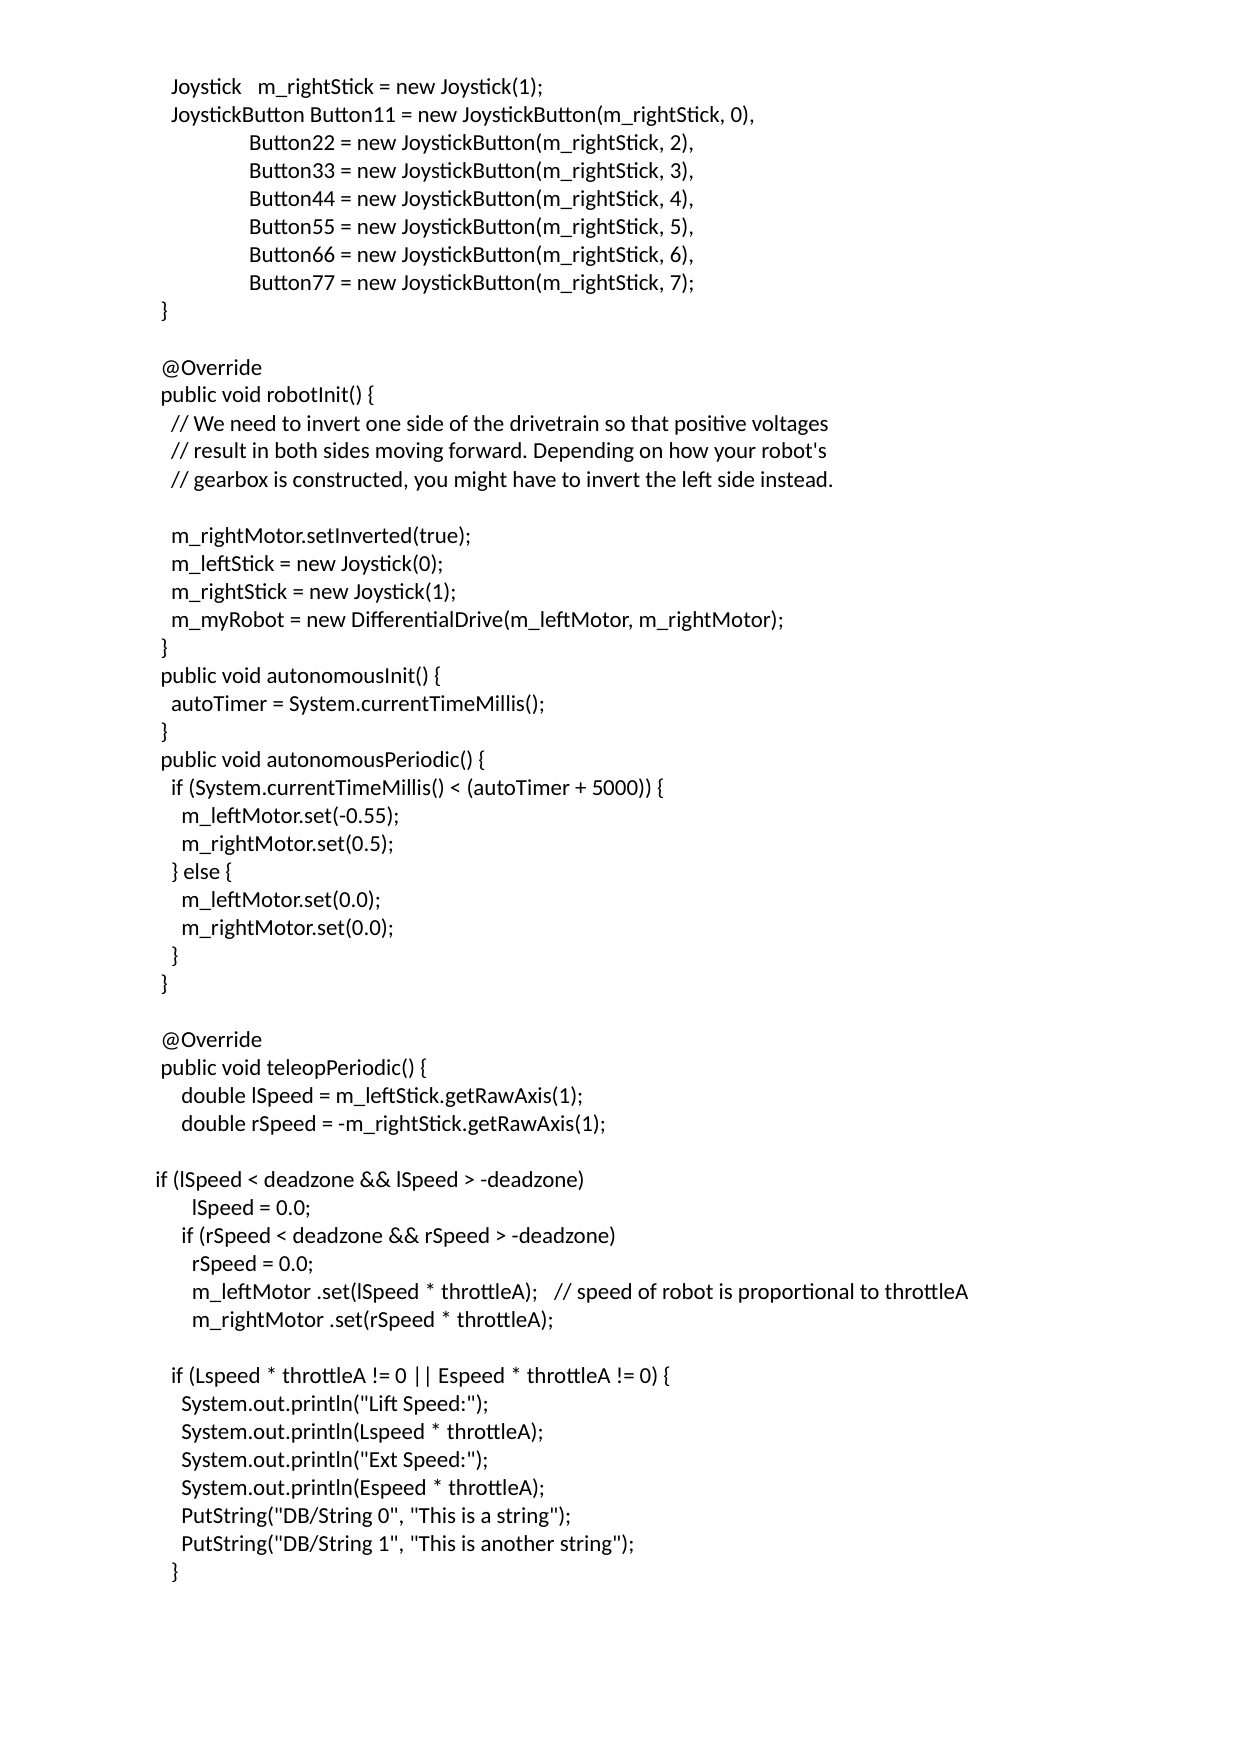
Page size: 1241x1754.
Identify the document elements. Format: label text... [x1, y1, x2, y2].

text } [150, 633, 1090, 661]
text // We need to invert one side of the drivetrain so that positive voltages [150, 409, 1090, 437]
text if (System.currentTimeMillis() < (autoTimer + 5000)) { [150, 773, 1090, 801]
text Button55 = new JoystickButton(m_rightStick, 5), [150, 212, 1090, 241]
text } else { [150, 857, 1090, 885]
text Button66 = new JoystickButton(m_rightStick, 6), [150, 241, 1090, 268]
text if (Lspeed * throttleA != 0 || Espeed * throttleA != 0) { [150, 1361, 1090, 1389]
text System.out.println("Ext Speed:"); [150, 1445, 1090, 1473]
text lSpeed = 0.0; [150, 1193, 1090, 1221]
text m_rightMotor.set(0.5); [150, 829, 1090, 857]
text PutString("DB/String 0", "This is a string"); [150, 1501, 1090, 1529]
text public void autonomousPeriodic() { [150, 745, 1090, 773]
text } [150, 717, 1090, 745]
text Button33 = new JoystickButton(m_rightStick, 3), [150, 156, 1090, 184]
text m_leftStick = new Joystick(0); [150, 549, 1090, 577]
text // gearbox is constructed, you might have to invert the left side instead. [150, 465, 1090, 493]
text m_leftMotor .set(lSpeed * throttleA); // speed of robot is proportional to throttleA [150, 1277, 1090, 1305]
text if (rSpeed < deadzone && rSpeed > -deadzone) [150, 1221, 1090, 1249]
text public void teleopPeriodic() { [150, 1053, 1090, 1081]
text if (lSpeed < deadzone && lSpeed > -deadzone) [150, 1165, 1090, 1193]
text m_rightMotor .set(rSpeed * throttleA); [150, 1305, 1090, 1333]
text rSpeed = 0.0; [150, 1249, 1090, 1277]
text m_rightMotor.setInverted(true); [150, 521, 1090, 549]
text JoystickButton Button11 = new JoystickButton(m_rightStick, 0), [150, 100, 1090, 128]
text @Override [150, 353, 1090, 381]
text m_rightStick = new Joystick(1); [150, 577, 1090, 605]
text Button44 = new JoystickButton(m_rightStick, 4), [150, 184, 1090, 212]
text System.out.println(Lspeed * throttleA); [150, 1417, 1090, 1445]
text } [150, 941, 1090, 969]
text } [150, 1557, 1090, 1586]
text } [150, 297, 1090, 324]
text m_rightMotor.set(0.0); [150, 913, 1090, 941]
text Joystick m_rightStick = new Joystick(1); [150, 72, 1090, 100]
text Button22 = new JoystickButton(m_rightStick, 2), [150, 128, 1090, 156]
text Button77 = new JoystickButton(m_rightStick, 7); [150, 268, 1090, 297]
text autoTimer = System.currentTimeMillis(); [150, 689, 1090, 717]
text // result in both sides moving forward. Depending on how your robot's [150, 437, 1090, 465]
text double rSpeed = -m_rightStick.getRawAxis(1); [150, 1109, 1090, 1137]
text PutString("DB/String 1", "This is another string"); [150, 1529, 1090, 1557]
text public void autonomousInit() { [150, 661, 1090, 689]
text @Override [150, 1025, 1090, 1053]
text System.out.println("Lift Speed:"); [150, 1389, 1090, 1417]
text System.out.println(Espeed * throttleA); [150, 1473, 1090, 1501]
text public void robotInit() { [150, 381, 1090, 409]
text } [150, 969, 1090, 997]
text double lSpeed = m_leftStick.getRawAxis(1); [150, 1081, 1090, 1109]
text m_myRobot = new DifferentialDrive(m_leftMotor, m_rightMotor); [150, 605, 1090, 633]
text m_leftMotor.set(0.0); [150, 885, 1090, 913]
text m_leftMotor.set(-0.55); [150, 801, 1090, 829]
